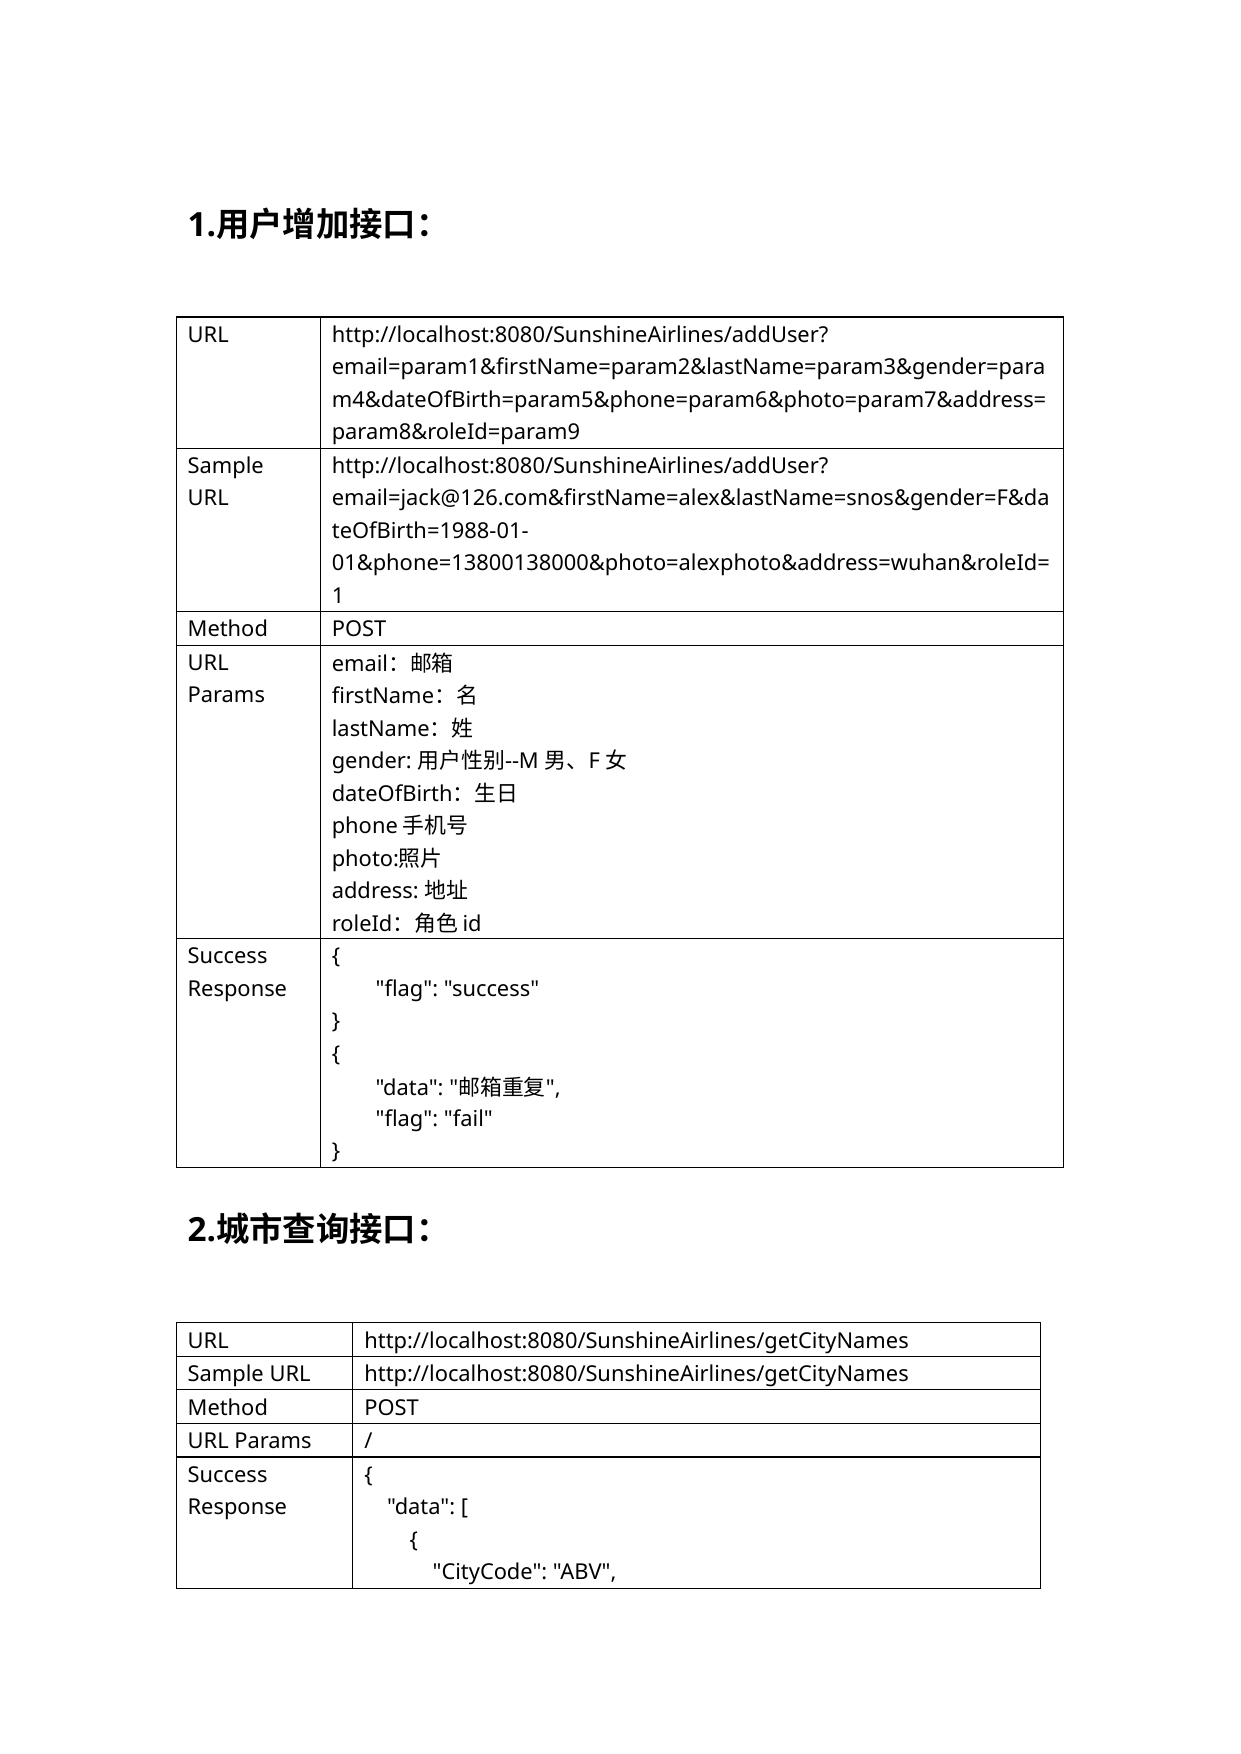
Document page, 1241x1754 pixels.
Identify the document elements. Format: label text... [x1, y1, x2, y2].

table_cell URL Params [177, 646, 320, 938]
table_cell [353, 1458, 1040, 1587]
table_cell Success Response [177, 1458, 352, 1587]
subtitle 1.用户增加接口： [187, 189, 1053, 254]
table_cell email：邮箱 firstName：名 lastName：姓 gender: 用户性别--M 男、F 女 dateOfBirth：生日 phone手机号 photo:照片 address: 地址 roleId：角色id [321, 646, 1063, 938]
table_cell POST [353, 1390, 1040, 1423]
table_header URL [177, 318, 320, 447]
table_cell Sample URL [177, 449, 320, 611]
table_cell URL Params [177, 1424, 352, 1456]
table_cell Sample URL [177, 1357, 352, 1389]
table_header URL [177, 1323, 352, 1356]
table_cell Method [177, 1390, 352, 1423]
table_cell Success Response [177, 939, 320, 1167]
table_cell { "flag": "success" } { "data": "邮箱重复", "flag": "fail" } [321, 939, 1063, 1167]
table_cell Method [177, 612, 320, 644]
table_header http://localhost:8080/SunshineAirlines/addUser?email=param1&firstName=param2&lastName=param3&gender=param4&dateOfBirth=param5&phone=param6&photo=param7&address=param8&roleId=param9 [321, 318, 1063, 447]
table_header http://localhost:8080/SunshineAirlines/getCityNames [353, 1323, 1040, 1356]
table_cell / [353, 1424, 1040, 1456]
table_cell POST [321, 612, 1063, 644]
table_cell http://localhost:8080/SunshineAirlines/getCityNames [353, 1357, 1040, 1389]
table_cell http://localhost:8080/SunshineAirlines/addUser?email=jack@126.com&firstName=alex&lastName=snos&gender=F&dateOfBirth=1988-01-01&phone=13800138000&photo=alexphoto&address=wuhan&roleId=1 [321, 449, 1063, 611]
subtitle 2.城市查询接口： [187, 1195, 1053, 1260]
